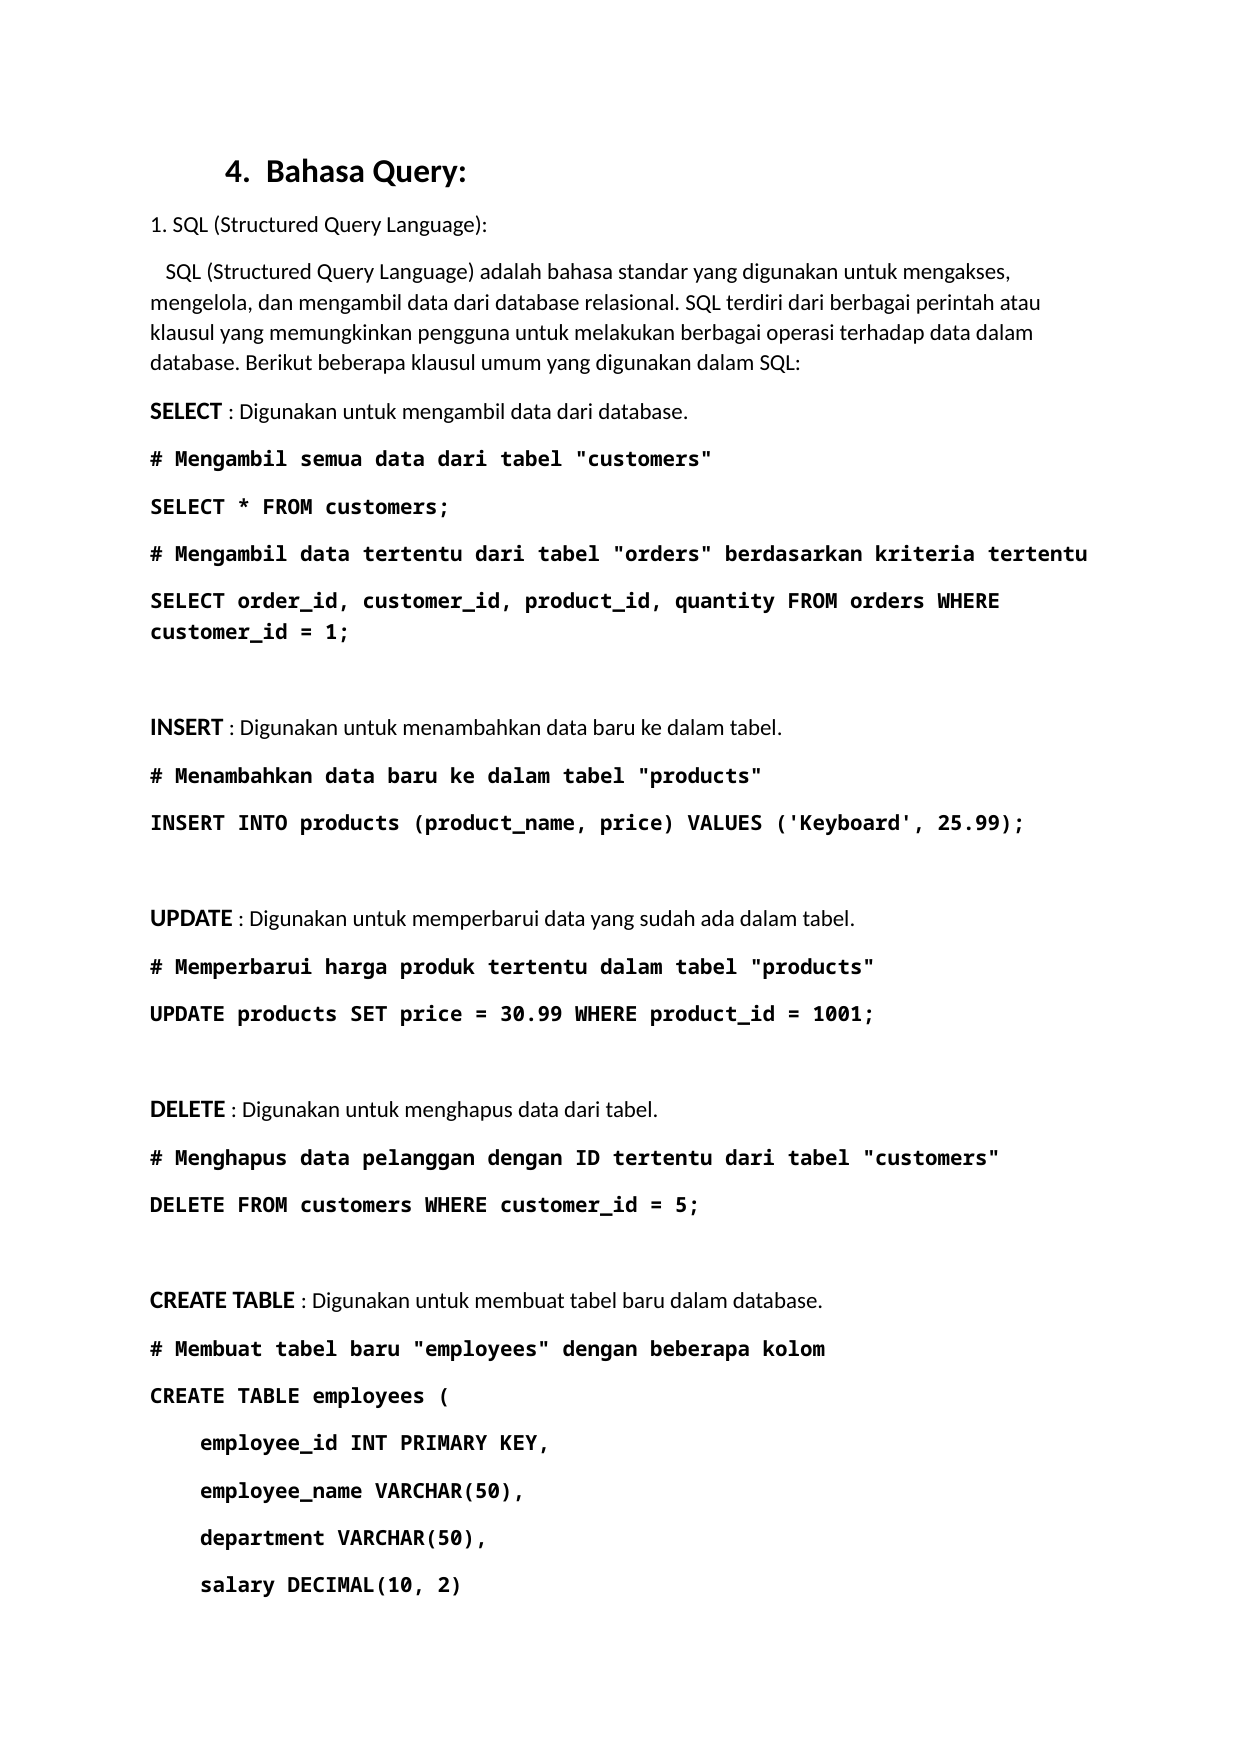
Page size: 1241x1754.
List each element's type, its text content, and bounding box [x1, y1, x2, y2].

text SQL (Structured Query Language) adalah bahasa standar yang digunakan untuk mengakses, mengelola, dan mengambil data dari database relasional. SQL terdiri dari berbagai perintah atau klausul yang memungkinkan pengguna untuk melakukan berbagai operasi terhadap data dalam database. Berikut beberapa klausul umum yang digunakan dalam SQL: [150, 257, 1090, 376]
text # Menghapus data pelanggan dengan ID tertentu dari tabel "customers" [150, 1143, 1090, 1171]
text employee_id INT PRIMARY KEY, [150, 1428, 1090, 1457]
text employee_name VARCHAR(50), [150, 1476, 1090, 1504]
text salary DECIMAL(10, 2) [150, 1570, 1090, 1599]
text # Memperbarui harga produk tertentu dalam tabel "products" [150, 952, 1090, 980]
text SELECT order_id, customer_id, product_id, quantity FROM orders WHERE customer_id = 1; [150, 586, 1090, 646]
text SELECT : Digunakan untuk mengambil data dari database. [150, 395, 1090, 426]
text # Menambahkan data baru ke dalam tabel "products" [150, 761, 1090, 789]
text CREATE TABLE employees ( [150, 1381, 1090, 1410]
text # Membuat tabel baru "employees" dengan beberapa kolom [150, 1334, 1090, 1362]
text department VARCHAR(50), [150, 1523, 1090, 1552]
text UPDATE products SET price = 30.99 WHERE product_id = 1001; [150, 999, 1090, 1028]
text INSERT : Digunakan untuk menambahkan data baru ke dalam tabel. [150, 711, 1090, 742]
text DELETE : Digunakan untuk menghapus data dari tabel. [150, 1093, 1090, 1124]
text DELETE FROM customers WHERE customer_id = 5; [150, 1190, 1090, 1219]
text # Mengambil data tertentu dari tabel "orders" berdasarkan kriteria tertentu [150, 539, 1090, 568]
text UPDATE : Digunakan untuk memperbarui data yang sudah ada dalam tabel. [150, 902, 1090, 933]
text INSERT INTO products (product_name, price) VALUES ('Keyboard', 25.99); [150, 808, 1090, 837]
text CREATE TABLE : Digunakan untuk membuat tabel baru dalam database. [150, 1284, 1090, 1315]
text SELECT * FROM customers; [150, 492, 1090, 520]
text 4. Bahasa Query: [150, 150, 1090, 191]
text # Mengambil semua data dari tabel "customers" [150, 444, 1090, 473]
text 1. SQL (Structured Query Language): [150, 211, 1090, 239]
